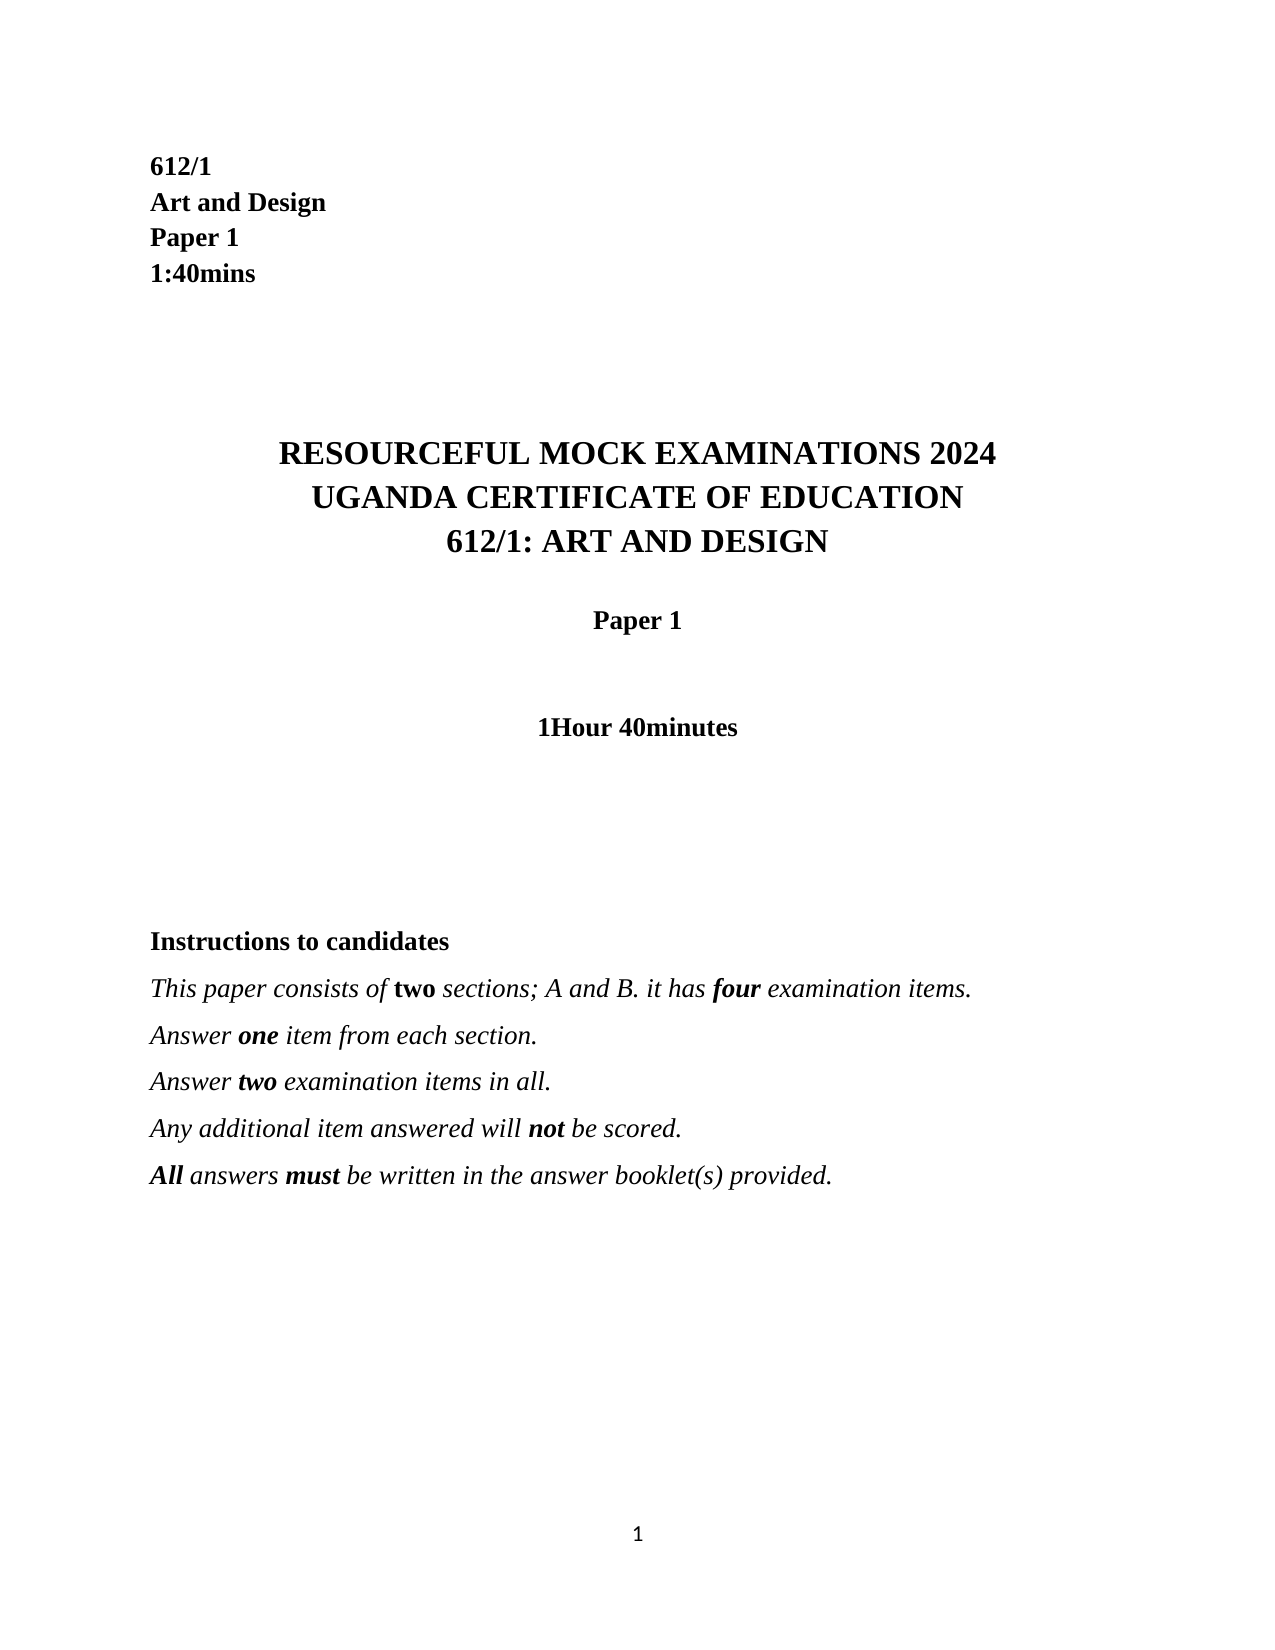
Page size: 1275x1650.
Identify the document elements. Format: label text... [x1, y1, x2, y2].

text 612/1 [150, 150, 1125, 181]
text 1:40mins [150, 257, 1125, 288]
text Answer two examination items in all. [150, 1066, 1125, 1097]
text This paper consists of two sections; A and B. it has four examination items. [150, 972, 1125, 1003]
text Any additional item answered will not be scored. [150, 1112, 1125, 1143]
text Answer one item from each section. [150, 1019, 1125, 1050]
text Art and Design [150, 186, 1125, 217]
text 1Hour 40minutes [150, 711, 1125, 742]
text All answers must be written in the answer booklet(s) provided. [150, 1159, 1125, 1190]
text 612/1: ART AND DESIGN [150, 521, 1125, 560]
text Paper 1 [150, 604, 1125, 635]
text UGANDA CERTIFICATE OF EDUCATION [150, 477, 1125, 516]
text Paper 1 [150, 221, 1125, 253]
text Instructions to candidates [150, 926, 1125, 957]
text RESOURCEFUL MOCK EXAMINATIONS 2024 [150, 433, 1125, 472]
